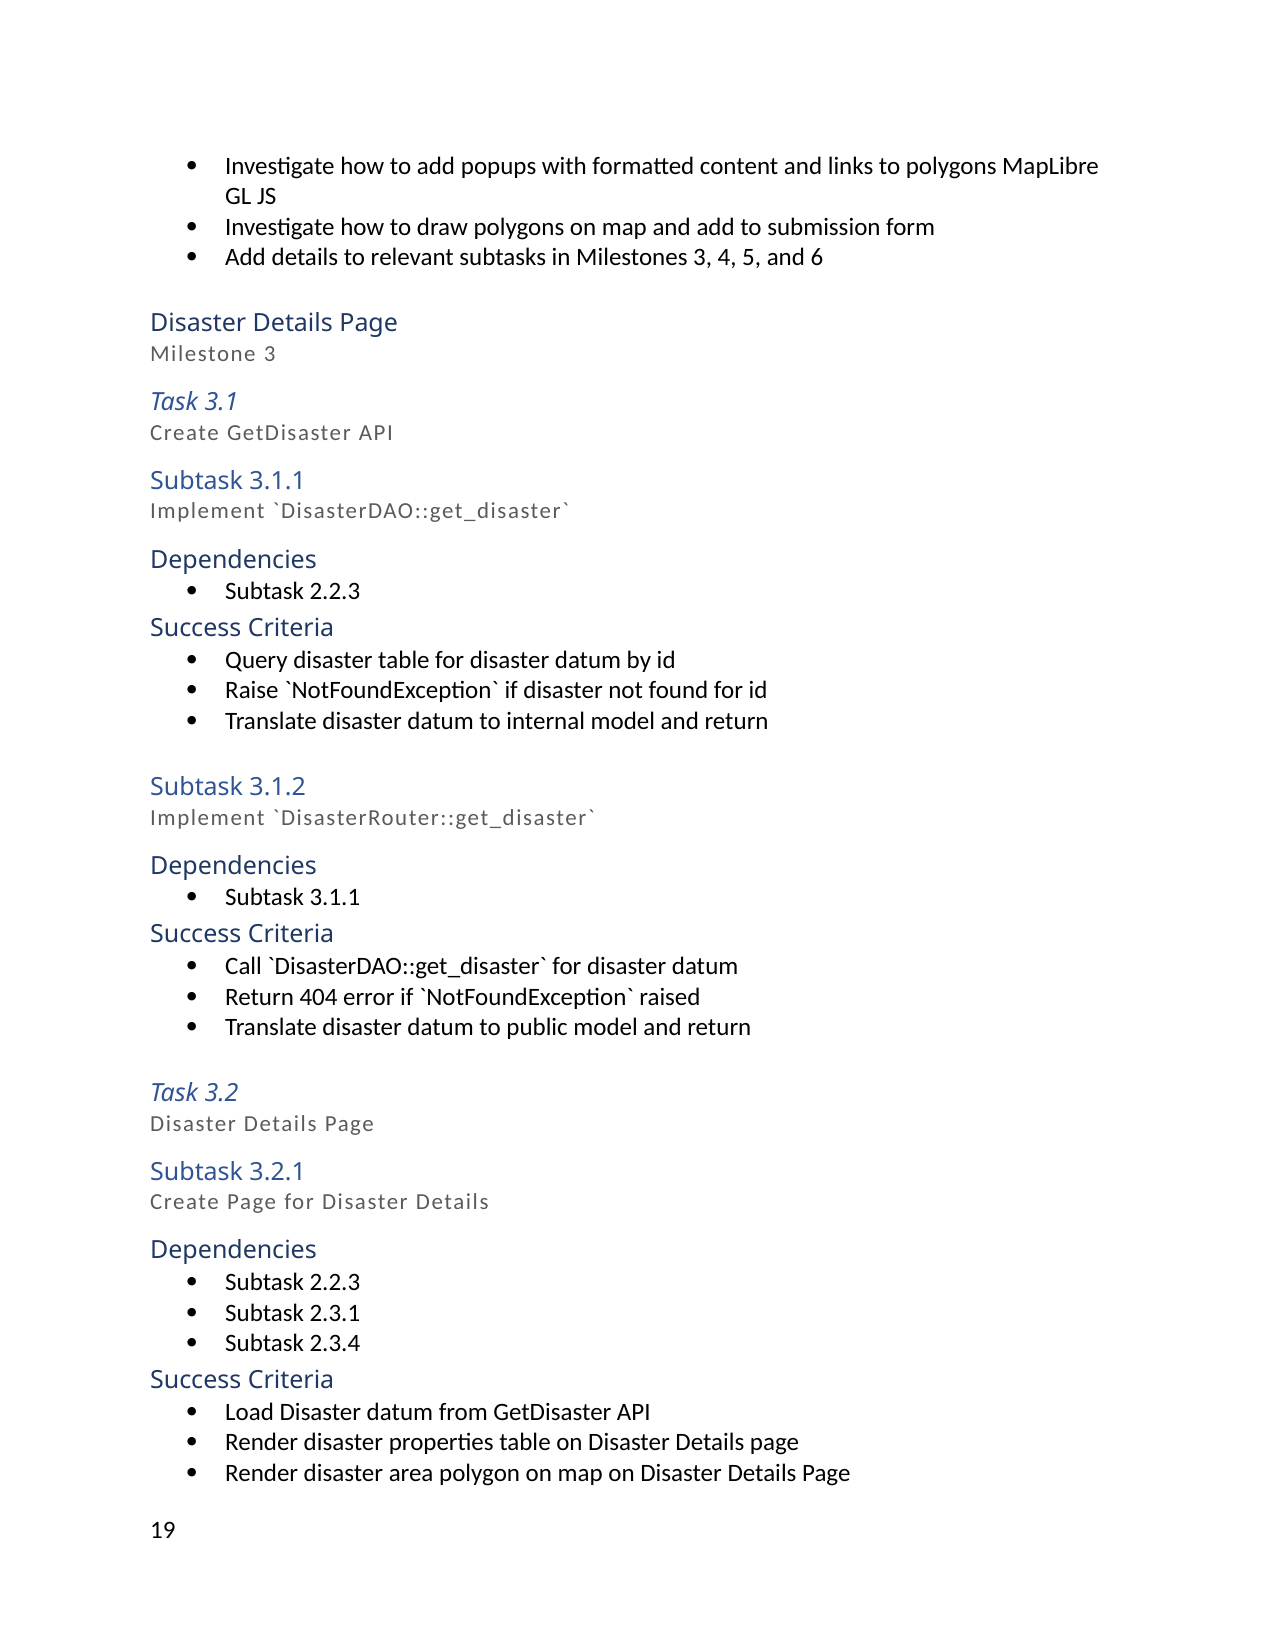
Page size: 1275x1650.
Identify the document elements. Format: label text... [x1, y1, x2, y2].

subtitle Create Page for Disaster Details [150, 1187, 1125, 1215]
list Render disaster area polygon on map on Disaster Details Page [187, 1457, 1125, 1487]
list Load Disaster datum from GetDisaster API [187, 1396, 1125, 1426]
subtitle Implement `DisasterDAO::get_disaster` [150, 497, 1125, 524]
subtitle Subtask 3.2.1 [150, 1153, 1125, 1187]
subtitle Dependencies [150, 541, 1125, 575]
subtitle Task 3.1 [150, 384, 1125, 418]
list Query disaster table for disaster datum by id [187, 644, 1125, 674]
list Call `DisasterDAO::get_disaster` for disaster datum [187, 950, 1125, 981]
list Subtask 3.1.1 [187, 881, 1125, 912]
subtitle Create GetDisaster API [150, 418, 1125, 446]
subtitle Dependencies [150, 847, 1125, 881]
list Translate disaster datum to internal model and return [187, 705, 1125, 736]
list Subtask 2.3.1 [187, 1297, 1125, 1327]
subtitle Subtask 3.1.2 [150, 768, 1125, 803]
subtitle Success Criteria [150, 610, 1125, 644]
list Translate disaster datum to public model and return [187, 1011, 1125, 1042]
subtitle Dependencies [150, 1232, 1125, 1266]
list Investigate how to draw polygons on map and add to submission form [187, 211, 1125, 242]
list Raise `NotFoundException` if disaster not found for id [187, 674, 1125, 705]
subtitle Task 3.2 [150, 1074, 1125, 1109]
subtitle Disaster Details Page [150, 305, 1125, 339]
list Subtask 2.2.3 [187, 1266, 1125, 1297]
list Subtask 2.2.3 [187, 575, 1125, 606]
list Render disaster properties table on Disaster Details page [187, 1426, 1125, 1457]
subtitle Milestone 3 [150, 339, 1125, 367]
list Add details to relevant subtasks in Milestones 3, 4, 5, and 6 [187, 242, 1125, 272]
list Investigate how to add popups with formatted content and links to polygons MapLibre GL JS [187, 150, 1125, 211]
subtitle Disaster Details Page [150, 1109, 1125, 1137]
list Subtask 2.3.4 [187, 1327, 1125, 1358]
list Return 404 error if `NotFoundException` raised [187, 981, 1125, 1011]
subtitle Subtask 3.1.1 [150, 462, 1125, 497]
subtitle Success Criteria [150, 1362, 1125, 1396]
subtitle Implement `DisasterRouter::get_disaster` [150, 803, 1125, 831]
subtitle Success Criteria [150, 916, 1125, 950]
